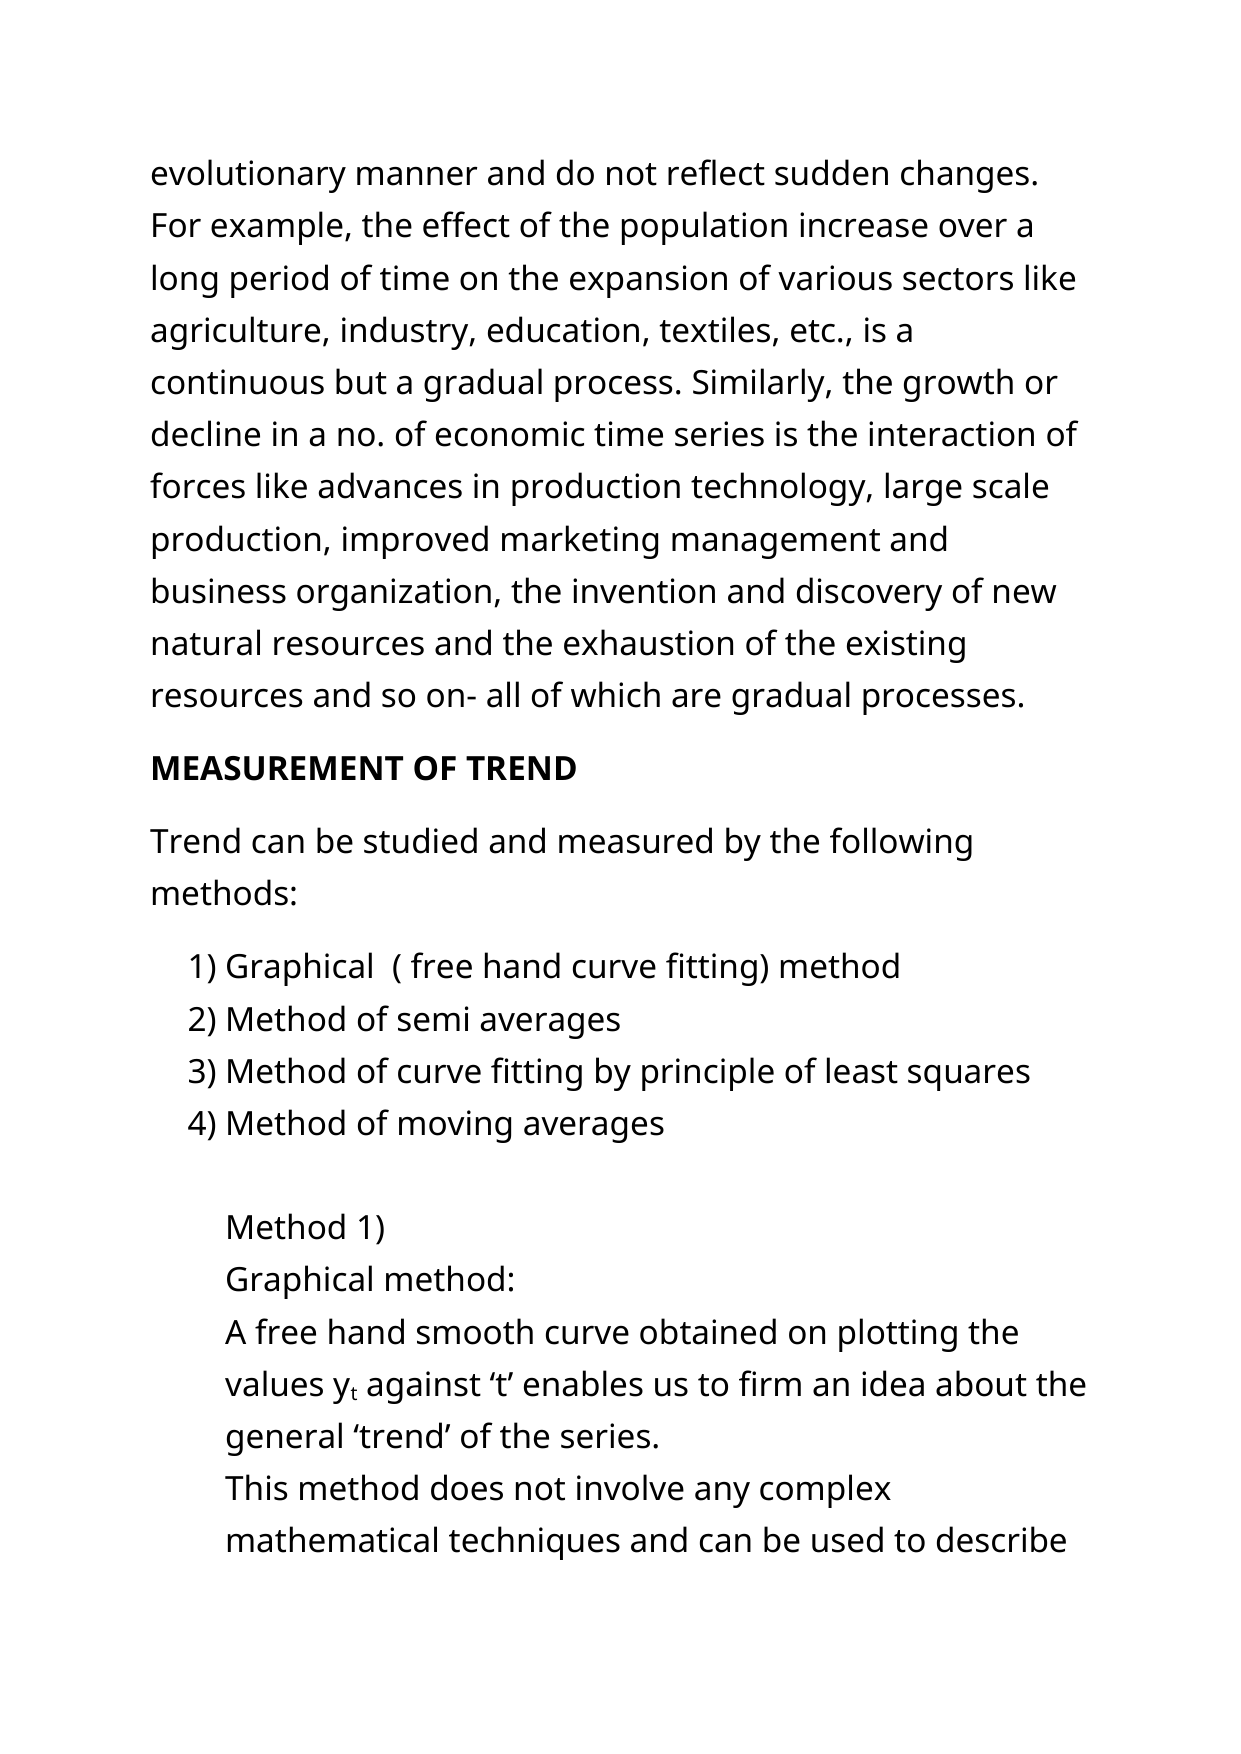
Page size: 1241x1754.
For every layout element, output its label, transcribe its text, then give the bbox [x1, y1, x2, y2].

text Trend can be studied and measured by the following methods: [150, 818, 1090, 916]
text MEASUREMENT OF TREND [150, 745, 1090, 790]
list A free hand smooth curve obtained on plotting the values yt against ‘t’ enables us to firm an idea about the general ‘trend’ of the series. [225, 1308, 1090, 1458]
list Method of semi averages [187, 995, 1090, 1041]
list Method of curve fitting by principle of least squares [187, 1047, 1090, 1093]
list Graphical method: [225, 1256, 1090, 1302]
list Method of moving averages [187, 1100, 1090, 1145]
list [225, 1465, 1090, 1563]
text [150, 150, 1090, 717]
list Graphical ( free hand curve fitting) method [187, 943, 1090, 988]
list Method 1) [225, 1204, 1090, 1249]
